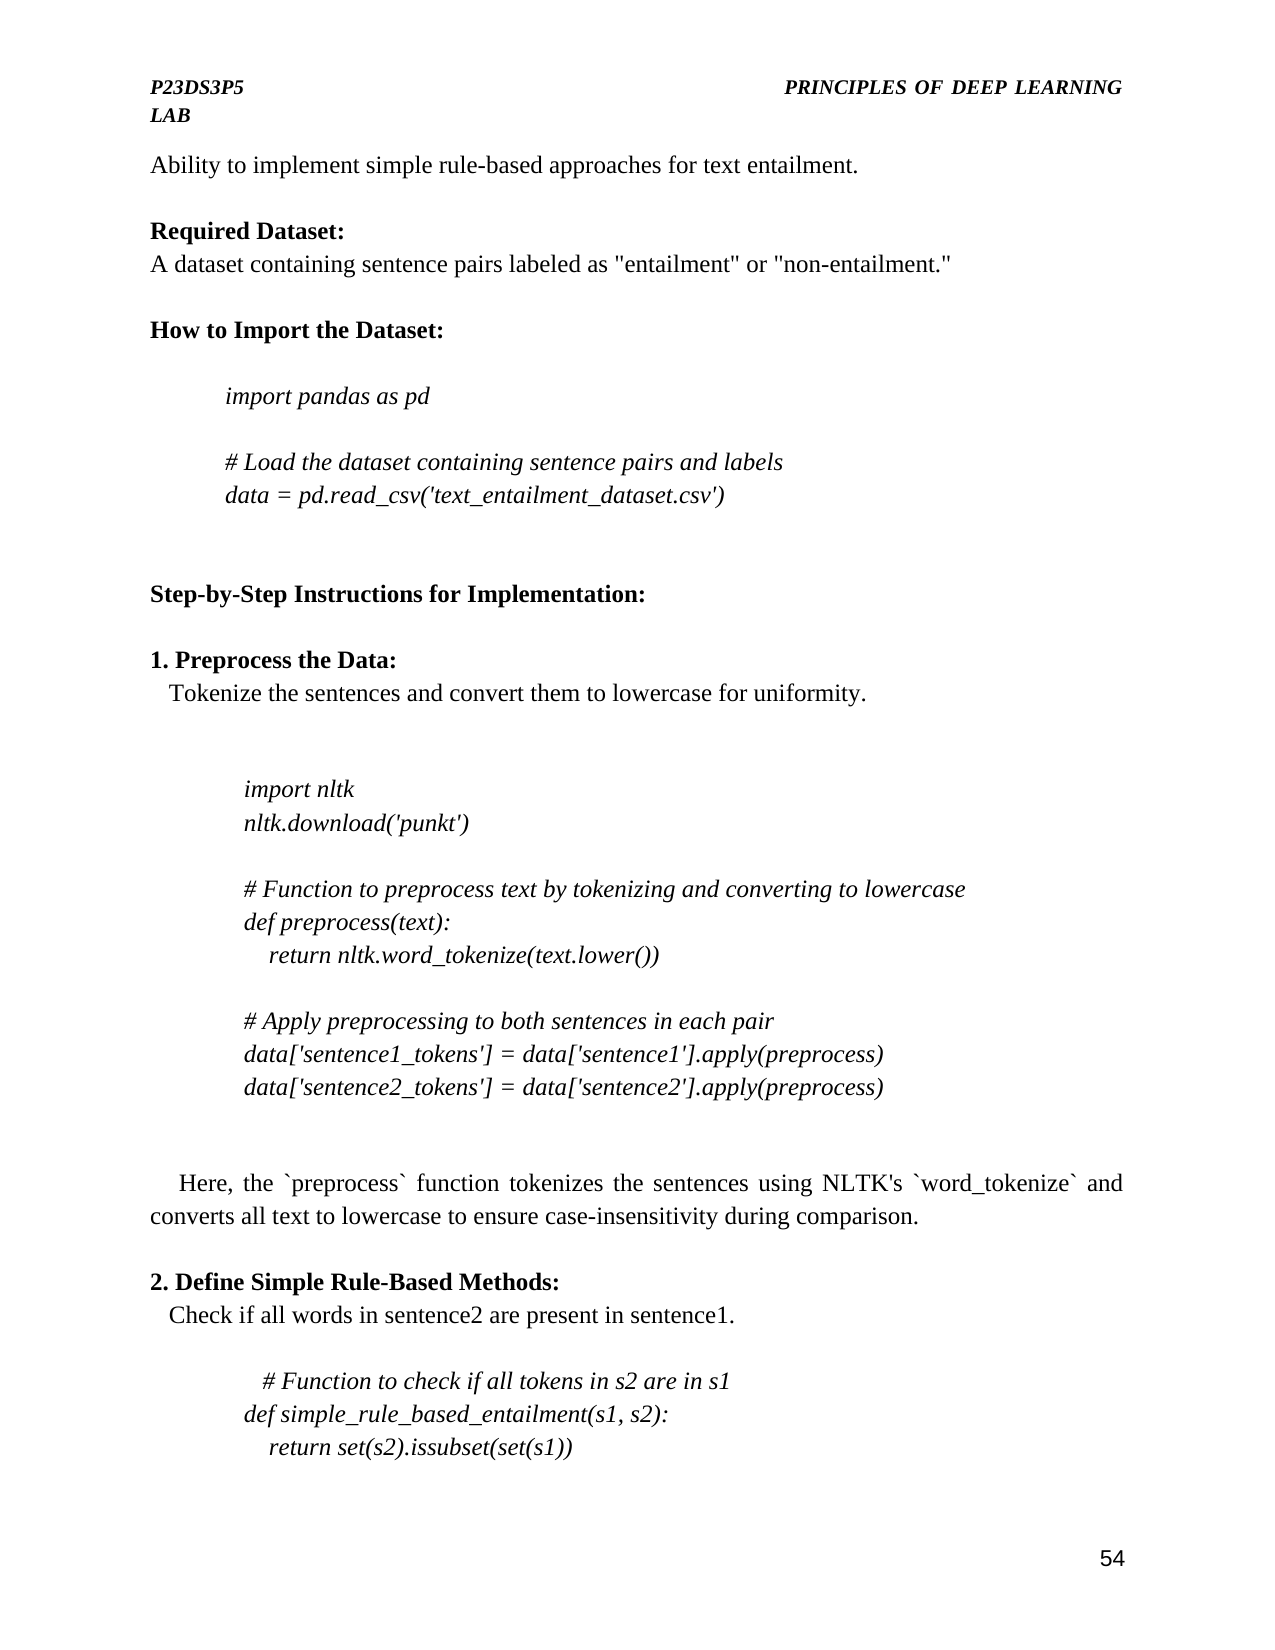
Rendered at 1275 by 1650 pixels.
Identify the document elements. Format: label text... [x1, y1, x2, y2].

text Tokenize the sentences and convert them to lowercase for uniformity. [150, 678, 1125, 707]
text Ability to implement simple rule-based approaches for text entailment. [150, 150, 1125, 179]
text 2. Define Simple Rule-Based Methods: [150, 1267, 1125, 1296]
text # Load the dataset containing sentence pairs and labels [225, 447, 1125, 476]
text Here, the `preprocess` function tokenizes the sentences using NLTK's `word_tokenize` and converts all text to lowercase to ensure case-insensitivity during comparison. [150, 1168, 1125, 1230]
text Step-by-Step Instructions for Implementation: [150, 579, 1125, 608]
text data['sentence2_tokens'] = data['sentence2'].apply(preprocess) [225, 1072, 1125, 1101]
text data = pd.read_csv('text_entailment_dataset.csv') [225, 480, 1125, 509]
text # Apply preprocessing to both sentences in each pair [225, 1006, 1125, 1034]
text def simple_rule_based_entailment(s1, s2): [225, 1399, 1125, 1428]
text How to Import the Dataset: [150, 315, 1125, 344]
text # Function to preprocess text by tokenizing and converting to lowercase [225, 874, 1125, 902]
text 1. Preprocess the Data: [150, 645, 1125, 674]
text nltk.download('punkt') [225, 808, 1125, 836]
text def preprocess(text): [225, 907, 1125, 935]
text Required Dataset: [150, 216, 1125, 245]
text data['sentence1_tokens'] = data['sentence1'].apply(preprocess) [225, 1039, 1125, 1067]
text A dataset containing sentence pairs labeled as "entailment" or "non-entailment." [150, 249, 1125, 278]
text # Function to check if all tokens in s2 are in s1 [225, 1366, 1125, 1395]
text import nltk [225, 774, 1125, 803]
text return nltk.word_tokenize(text.lower()) [225, 940, 1125, 968]
text return set(s2).issubset(set(s1)) [225, 1432, 1125, 1461]
text import pandas as pd [225, 381, 1125, 410]
text Check if all words in sentence2 are present in sentence1. [150, 1300, 1125, 1329]
